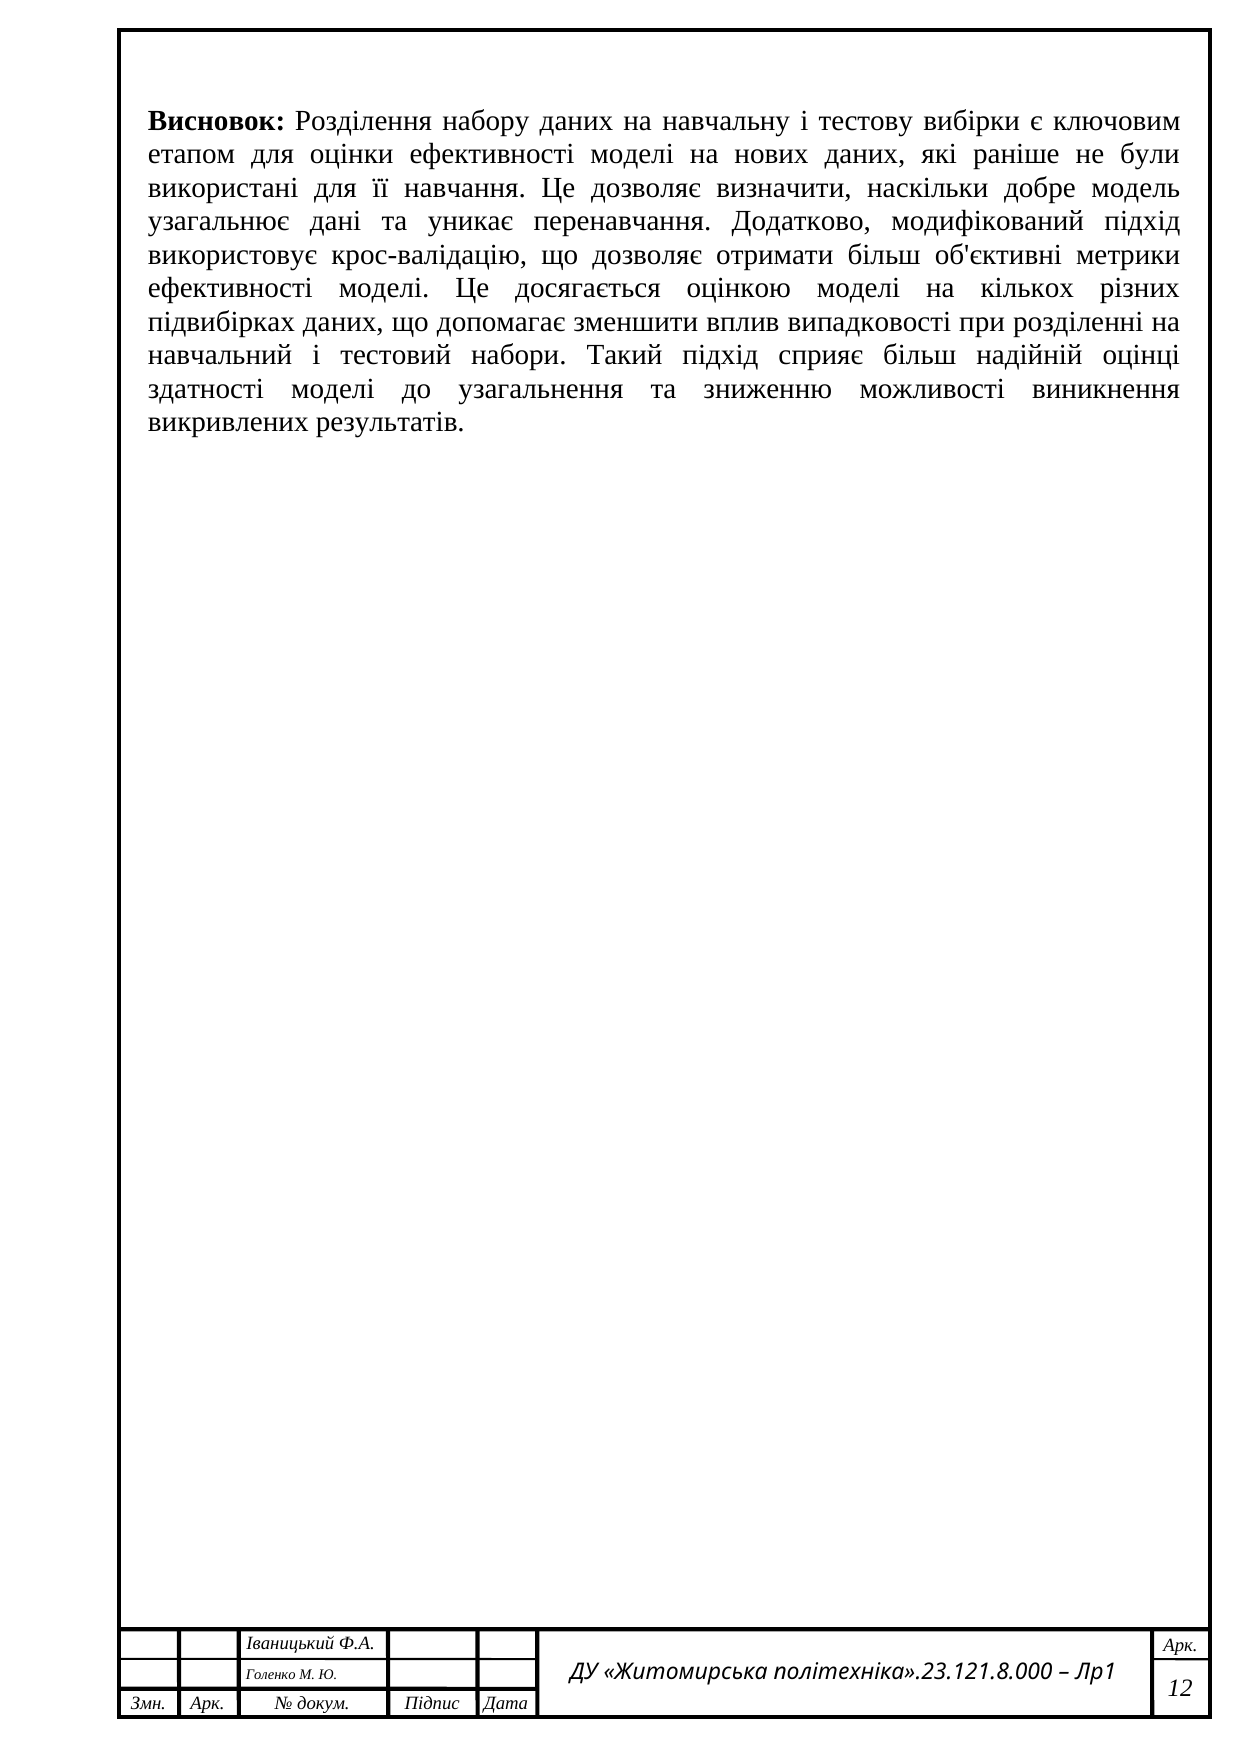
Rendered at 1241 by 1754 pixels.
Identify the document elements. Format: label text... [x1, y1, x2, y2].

text Висновок: Розділення набору даних на навчальну і тестову вибірки є ключовим етапом для оцінки ефективності моделі на нових даних, які раніше не були використані для її навчання. Це дозволяє визначити, наскільки добре модель узагальнює дані та уникає перенавчання. Додатково, модифікований підхід використовує крос-валідацію, що дозволяє отримати більш об'єктивні метрики ефективності моделі. Це досягається оцінкою моделі на кількох різних підвибірках даних, що допомагає зменшити вплив випадковості при розділенні на навчальний і тестовий набори. Такий підхід сприяє більш надійній оцінці здатності моделі до узагальнення та зниженню можливості виникнення викривлених результатів. [148, 103, 1181, 438]
